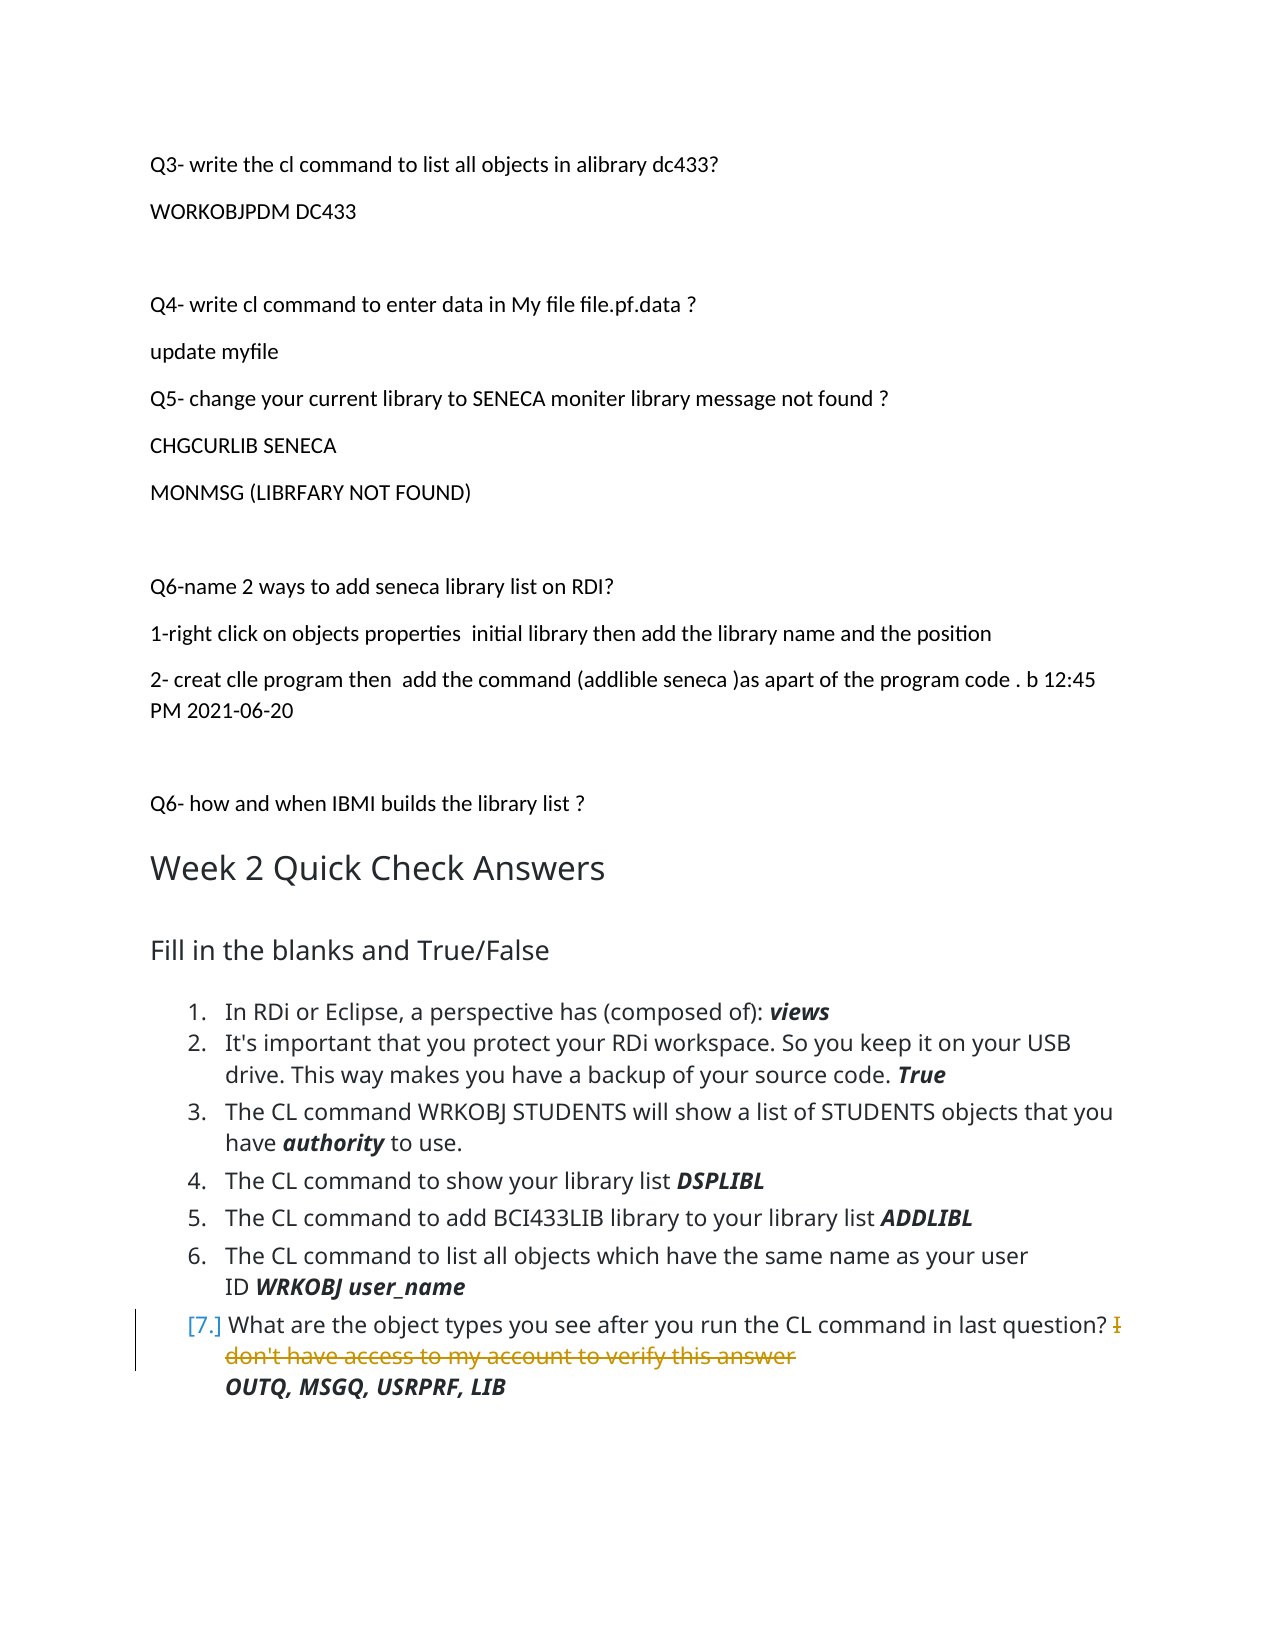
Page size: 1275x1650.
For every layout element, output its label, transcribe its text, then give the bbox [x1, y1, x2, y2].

text CHGCURLIB SENECA [150, 431, 1125, 459]
text MONMSG (LIBRFARY NOT FOUND) [150, 478, 1125, 506]
text WORKOBJPDM DC433 [150, 197, 1125, 225]
list The CL command to show your library list DSPLIBL [187, 1165, 1125, 1196]
text 2- creat clle program then add the command (addlible seneca )as apart of the program code . b 12:45 PM 2021-06-20 [150, 666, 1125, 724]
text Q6-name 2 ways to add seneca library list on RDI? [150, 572, 1125, 600]
list The CL command to add BCI433LIB library to your library list ADDLIBL [187, 1202, 1125, 1233]
text 1-right click on objects properties initial library then add the library name and the position [150, 619, 1125, 647]
text Q3- write the cl command to list all objects in alibrary dc433? [150, 150, 1125, 178]
list The CL command to list all objects which have the same name as your user ID WRKOBJ user_name [187, 1240, 1125, 1302]
list It's important that you protect your RDi workspace. So you keep it on your USB drive. This way makes you have a backup of your source code. True [187, 1027, 1125, 1090]
list In RDi or Eclipse, a perspective has (composed of): views [187, 996, 1125, 1027]
subtitle Fill in the blanks and True/False [150, 931, 1125, 968]
text Q4- write cl command to enter data in My file file.pf.data ? [150, 291, 1125, 319]
subtitle Week 2 Quick Check Answers [150, 845, 1125, 890]
text Q6- how and when IBMI builds the library list ? [150, 789, 1125, 818]
list The CL command WRKOBJ STUDENTS will show a list of STUDENTS objects that you have authority to use. [187, 1096, 1125, 1158]
text Q5- change your current library to SENECA moniter library message not found ? [150, 384, 1125, 412]
text update myfile [150, 337, 1125, 366]
list What are the object types you see after you run the CL command in last question? OUTQ, MSGQ, USRPRF, LIB [187, 1308, 1125, 1402]
